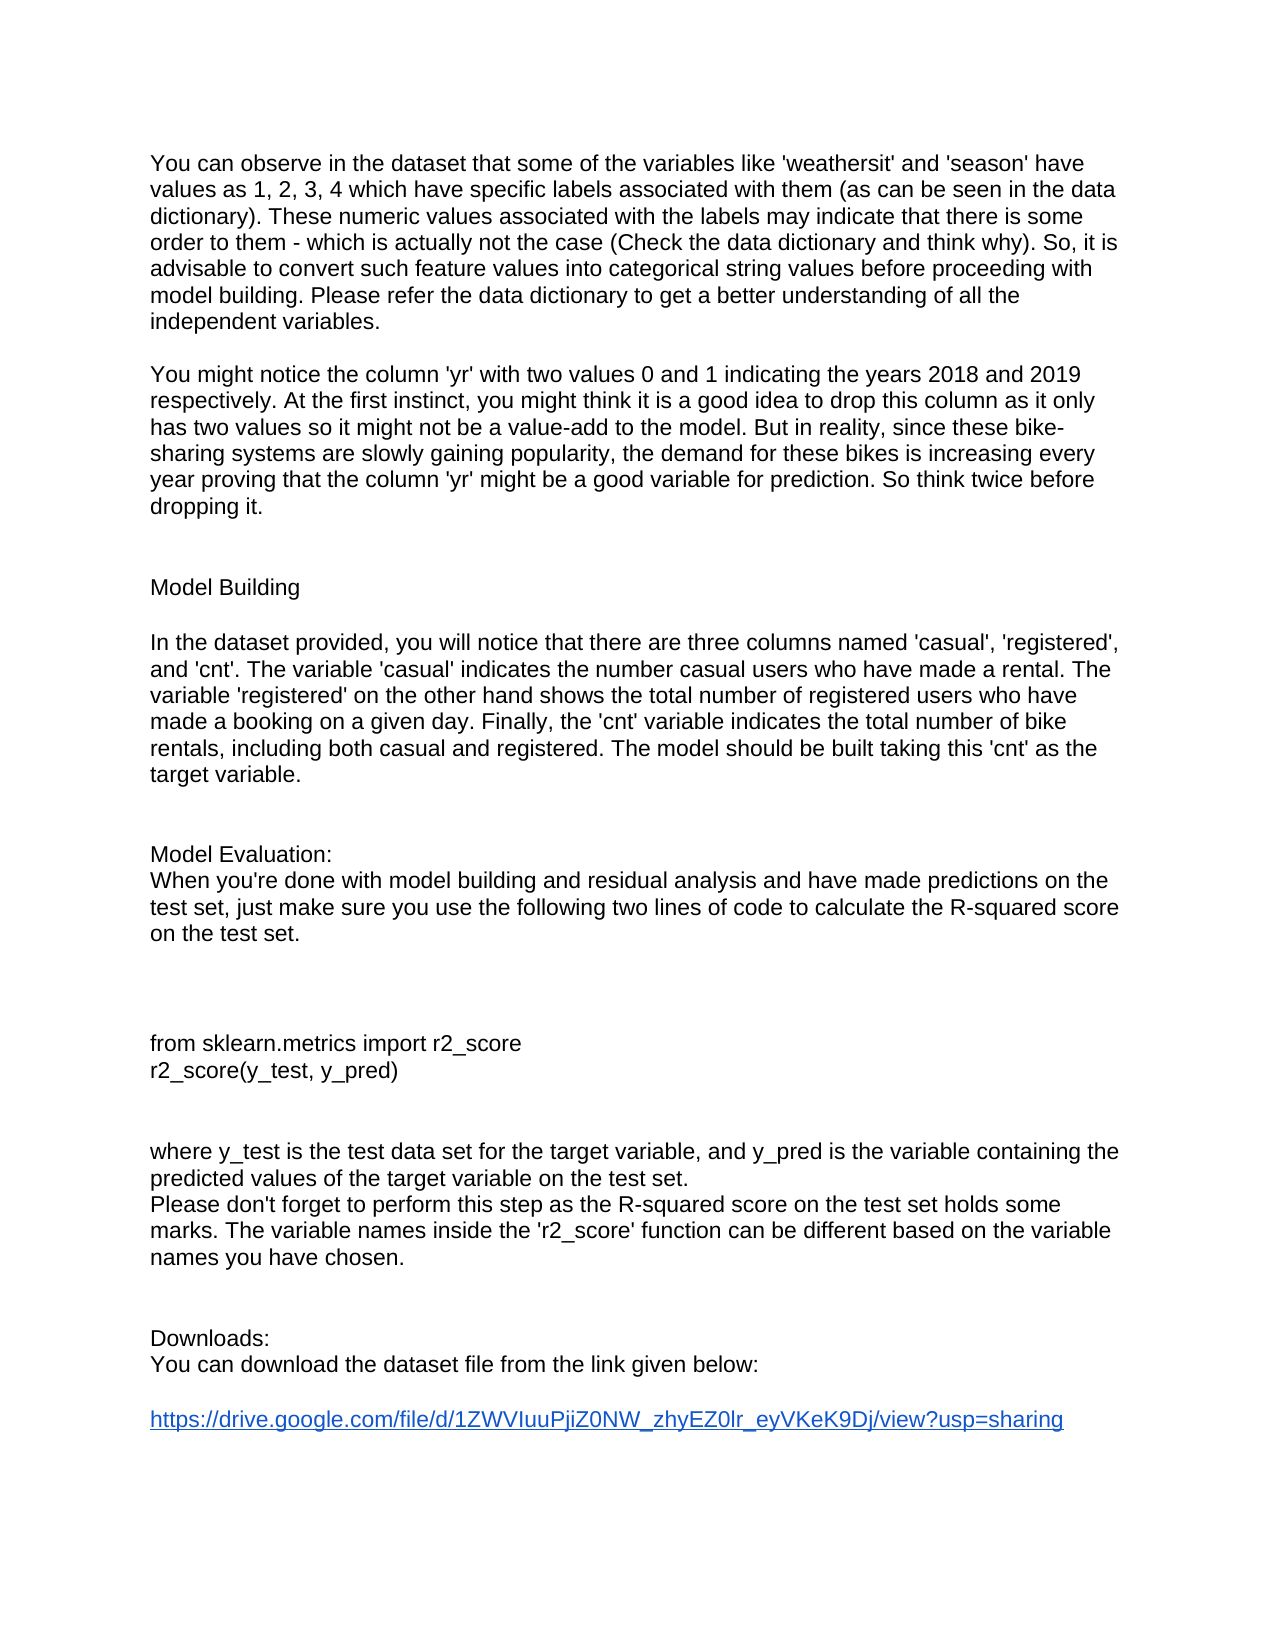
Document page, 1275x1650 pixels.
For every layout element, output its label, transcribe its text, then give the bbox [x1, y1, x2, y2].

text Please don't forget to perform this step as the R-squared score on the test set holds some marks. The variable names inside the 'r2_score' function can be different based on the variable names you have chosen. [150, 1191, 1125, 1270]
text Model Evaluation: [150, 841, 1125, 867]
text When you're done with model building and residual analysis and have made predictions on the test set, just make sure you use the following two lines of code to calculate the R-squared score on the test set. [150, 867, 1125, 946]
text r2_score(y_test, y_pred) [150, 1057, 1125, 1083]
text https://drive.google.com/file/d/1ZWVIuuPjiZ0NW_zhyEZ0lr_eyVKeK9Dj/view?usp=sharing [150, 1406, 1125, 1433]
text In the dataset provided, you will notice that there are three columns named 'casual', 'registered', and 'cnt'. The variable 'casual' indicates the number casual users who have made a rental. The variable 'registered' on the other hand shows the total number of registered users who have made a booking on a given day. Finally, the 'cnt' variable indicates the total number of bike rentals, including both casual and registered. The model should be built taking this 'cnt' as the target variable. [150, 629, 1125, 787]
text from sklearn.metrics import r2_score [150, 1030, 1125, 1057]
text where y_test is the test data set for the target variable, and y_pred is the variable containing the predicted values of the target variable on the test set. [150, 1138, 1125, 1191]
text You might notice the column 'yr' with two values 0 and 1 indicating the years 2018 and 2019 respectively. At the first instinct, you might think it is a good idea to drop this column as it only has two values so it might not be a value-add to the model. But in reality, since these bike-sharing systems are slowly gaining popularity, the demand for these bikes is increasing every year proving that the column 'yr' might be a good variable for prediction. So think twice before dropping it. [150, 361, 1125, 519]
text Model Building [150, 574, 1125, 600]
text Downloads: [150, 1325, 1125, 1351]
text You can download the dataset file from the link given below: [150, 1351, 1125, 1378]
text You can observe in the dataset that some of the variables like 'weathersit' and 'season' have values as 1, 2, 3, 4 which have specific labels associated with them (as can be seen in the data dictionary). These numeric values associated with the labels may indicate that there is some order to them - which is actually not the case (Check the data dictionary and think why). So, it is advisable to convert such feature values into categorical string values before proceeding with model building. Please refer the data dictionary to get a better understanding of all the independent variables. [150, 150, 1125, 334]
